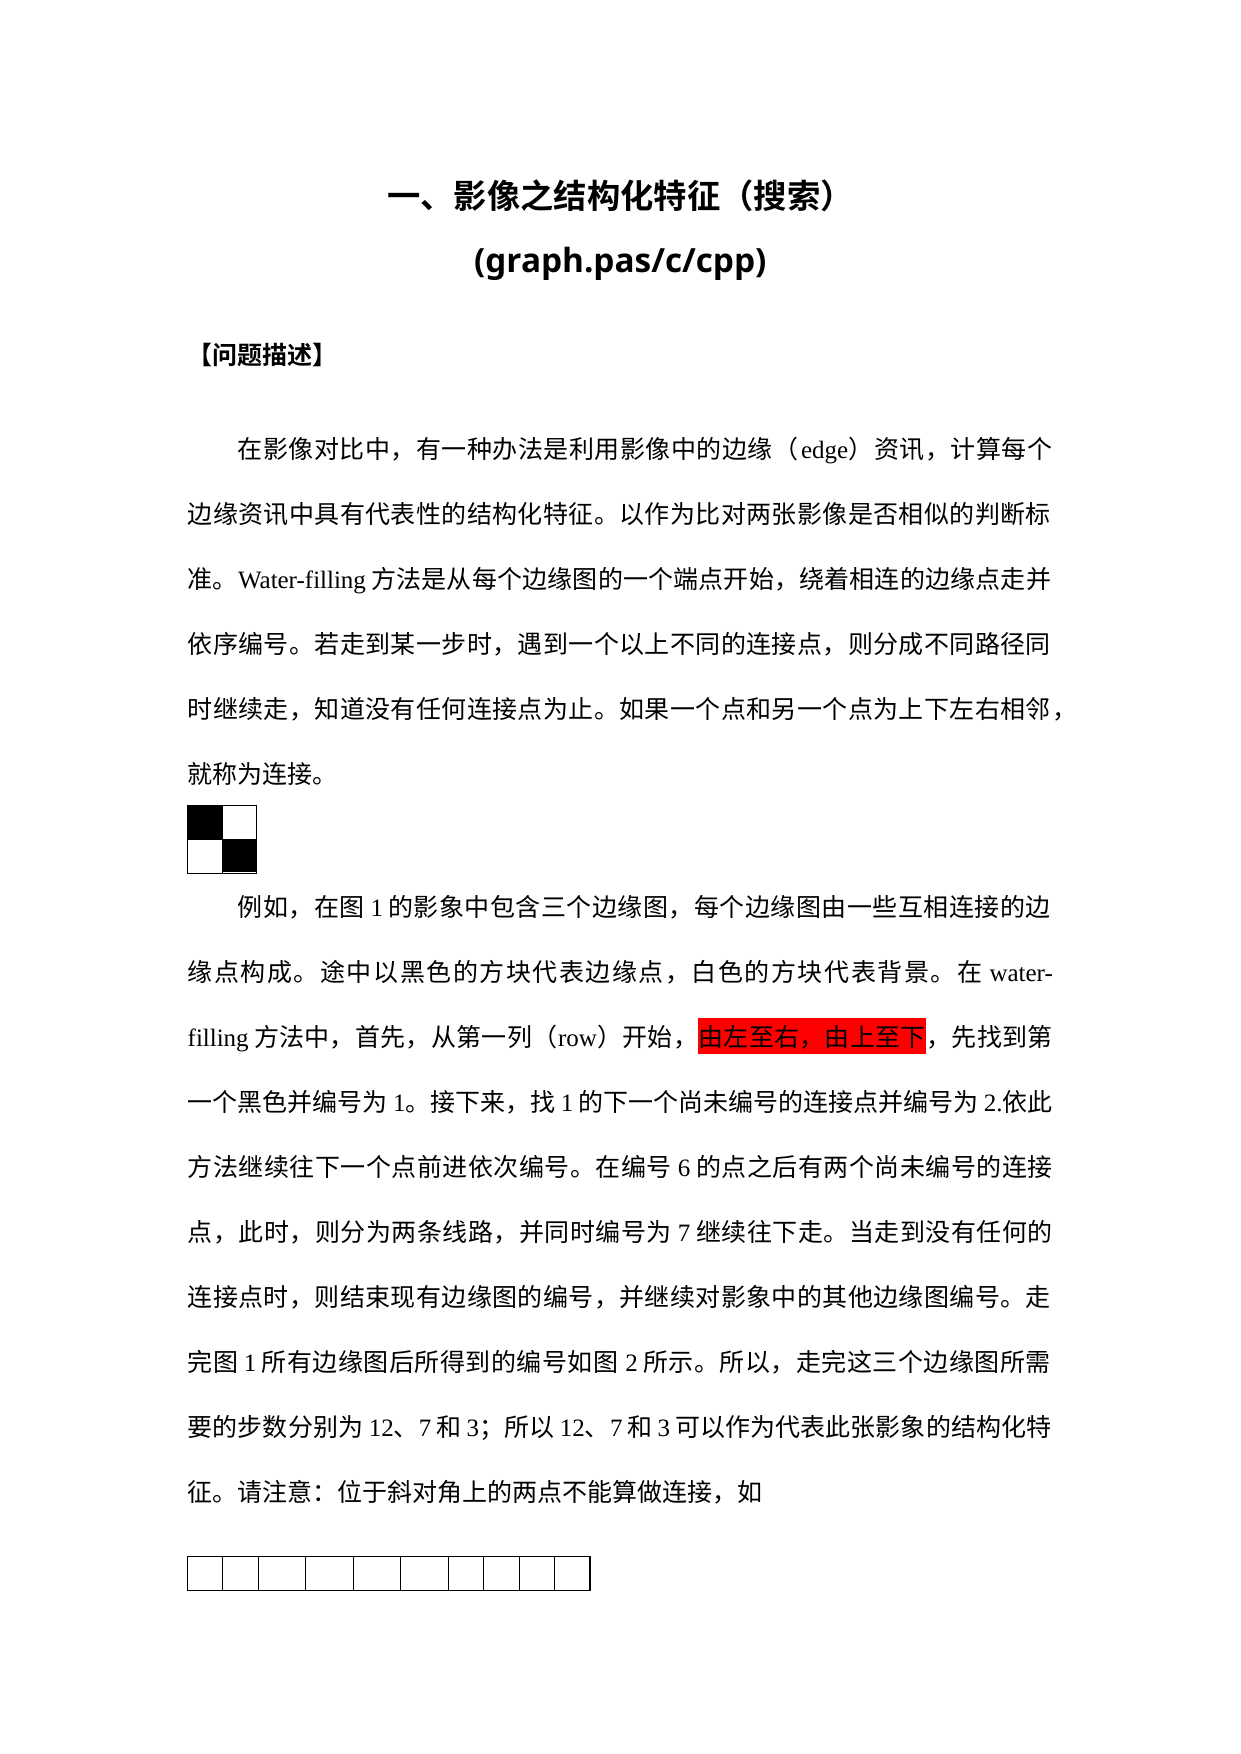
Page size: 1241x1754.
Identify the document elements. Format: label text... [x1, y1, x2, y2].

table_header [259, 1557, 305, 1589]
table_header [449, 1557, 483, 1589]
table_header [555, 1557, 589, 1589]
text (graph.pas/c/cpp) [187, 227, 1053, 292]
text 【问题描述】 [187, 321, 1053, 386]
table_header [188, 806, 222, 839]
table_header [520, 1557, 554, 1589]
text 例如，在图1的影象中包含三个边缘图，每个边缘图由一些互相连接的边缘点构成。途中以黑色的方块代表边缘点，白色的方块代表背景。在water-filling方法中，首先，从第一列（row）开始，由左至右，由上至下，先找到第一个黑色并编号为1。接下来，找1的下一个尚未编号的连接点并编号为2.依此方法继续往下一个点前进依次编号。在编号6的点之后有两个尚未编号的连接点，此时，则分为两条线路，并同时编号为7继续往下走。当走到没有任何的连接点时，则结束现有边缘图的编号，并继续对影象中的其他边缘图编号。走完图1所有边缘图后所得到的编号如图2所示。所以，走完这三个边缘图所需要的步数分别为12、7和3；所以12、7和3可以作为代表此张影象的结构化特征。请注意：位于斜对角上的两点不能算做连接，如 [187, 873, 1053, 1523]
table_header [223, 1557, 258, 1589]
table_cell [188, 840, 222, 872]
table_header [306, 1557, 353, 1589]
table_cell [223, 840, 256, 872]
table_header [188, 1557, 222, 1589]
table_header [484, 1557, 519, 1589]
table_header [354, 1557, 400, 1589]
table_header [401, 1557, 448, 1589]
table_header [223, 806, 256, 839]
text 在影像对比中，有一种办法是利用影像中的边缘（edge）资讯，计算每个边缘资讯中具有代表性的结构化特征。以作为比对两张影像是否相似的判断标准。Water-filling方法是从每个边缘图的一个端点开始，绕着相连的边缘点走并依序编号。若走到某一步时，遇到一个以上不同的连接点，则分成不同路径同时继续走，知道没有任何连接点为止。如果一个点和另一个点为上下左右相邻，就称为连接。 [187, 415, 1053, 805]
text 一、影像之结构化特征（搜索） [187, 162, 1053, 227]
